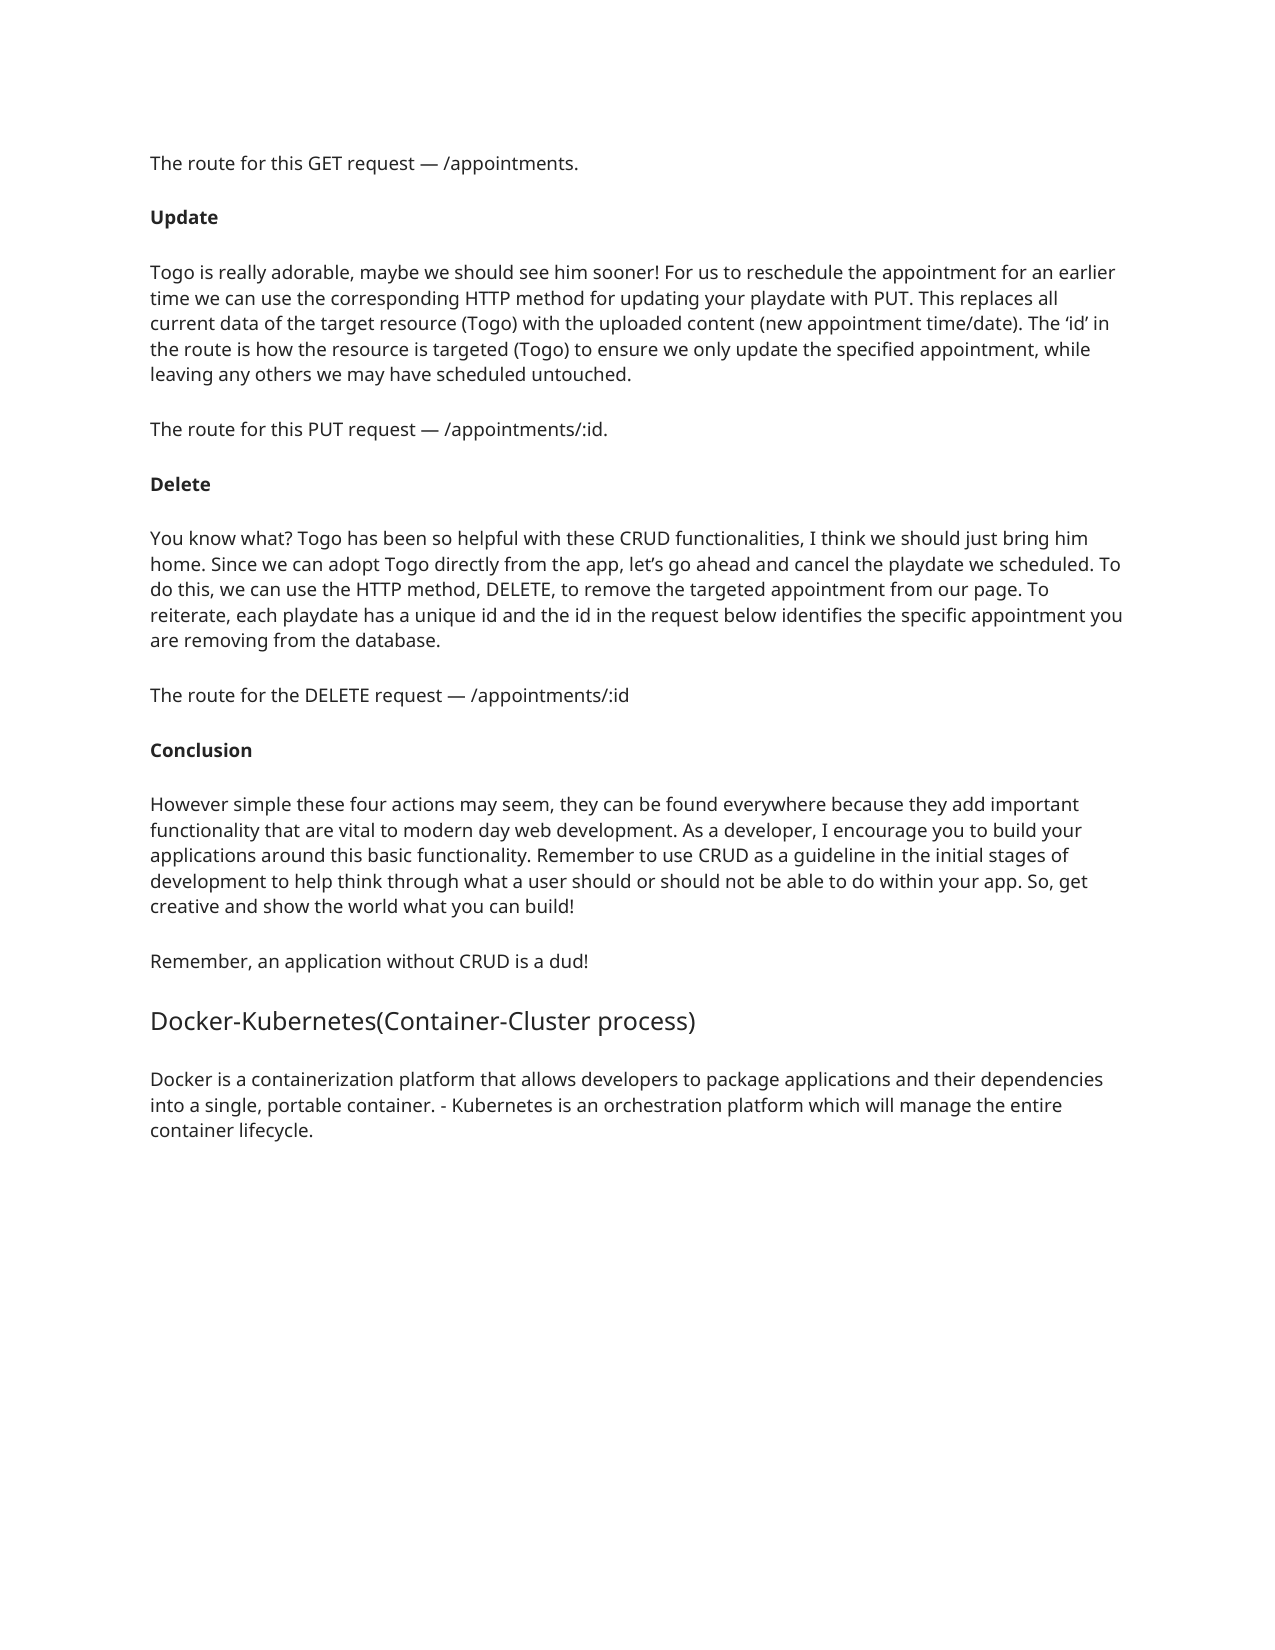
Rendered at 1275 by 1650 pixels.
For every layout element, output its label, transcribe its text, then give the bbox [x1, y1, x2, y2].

text Docker-Kubernetes(Container-Cluster process) [150, 1003, 1125, 1037]
text Togo is really adorable, maybe we should see him sooner! For us to reschedule the appointment for an earlier time we can use the corresponding HTTP method for updating your playdate with PUT. This replaces all current data of the target resource (Togo) with the uploaded content (new appointment time/date). The ‘id’ in the route is how the resource is targeted (Togo) to ensure we only update the specified appointment, while leaving any others we may have scheduled untouched. [150, 259, 1125, 387]
text The route for this PUT request — /appointments/:id. [150, 416, 1125, 442]
text Conclusion [150, 737, 1125, 762]
text Update [150, 205, 1125, 230]
text Remember, an application without CRUD is a dud! [150, 948, 1125, 974]
text However simple these four actions may seem, they can be found everywhere because they add important functionality that are vital to modern day web development. As a developer, I encourage you to build your applications around this basic functionality. Remember to use CRUD as a guideline in the initial stages of development to help think through what a user should or should not be able to do within your app. So, get creative and show the world what you can build! [150, 792, 1125, 919]
text The route for the DELETE request — /appointments/:id [150, 682, 1125, 708]
text You know what? Togo has been so helpful with these CRUD functionalities, I think we should just bring him home. Since we can adopt Togo directly from the app, let’s go ahead and cancel the playdate we scheduled. To do this, we can use the HTTP method, DELETE, to remove the targeted appointment from our page. To reiterate, each playdate has a unique id and the id in the request below identifies the specific appointment you are removing from the database. [150, 526, 1125, 653]
text Docker is a containerization platform that allows developers to package applications and their dependencies into a single, portable container. - Kubernetes is an orchestration platform which will manage the entire container lifecycle. [150, 1066, 1125, 1143]
text The route for this GET request — /appointments. [150, 150, 1125, 176]
text Delete [150, 471, 1125, 496]
